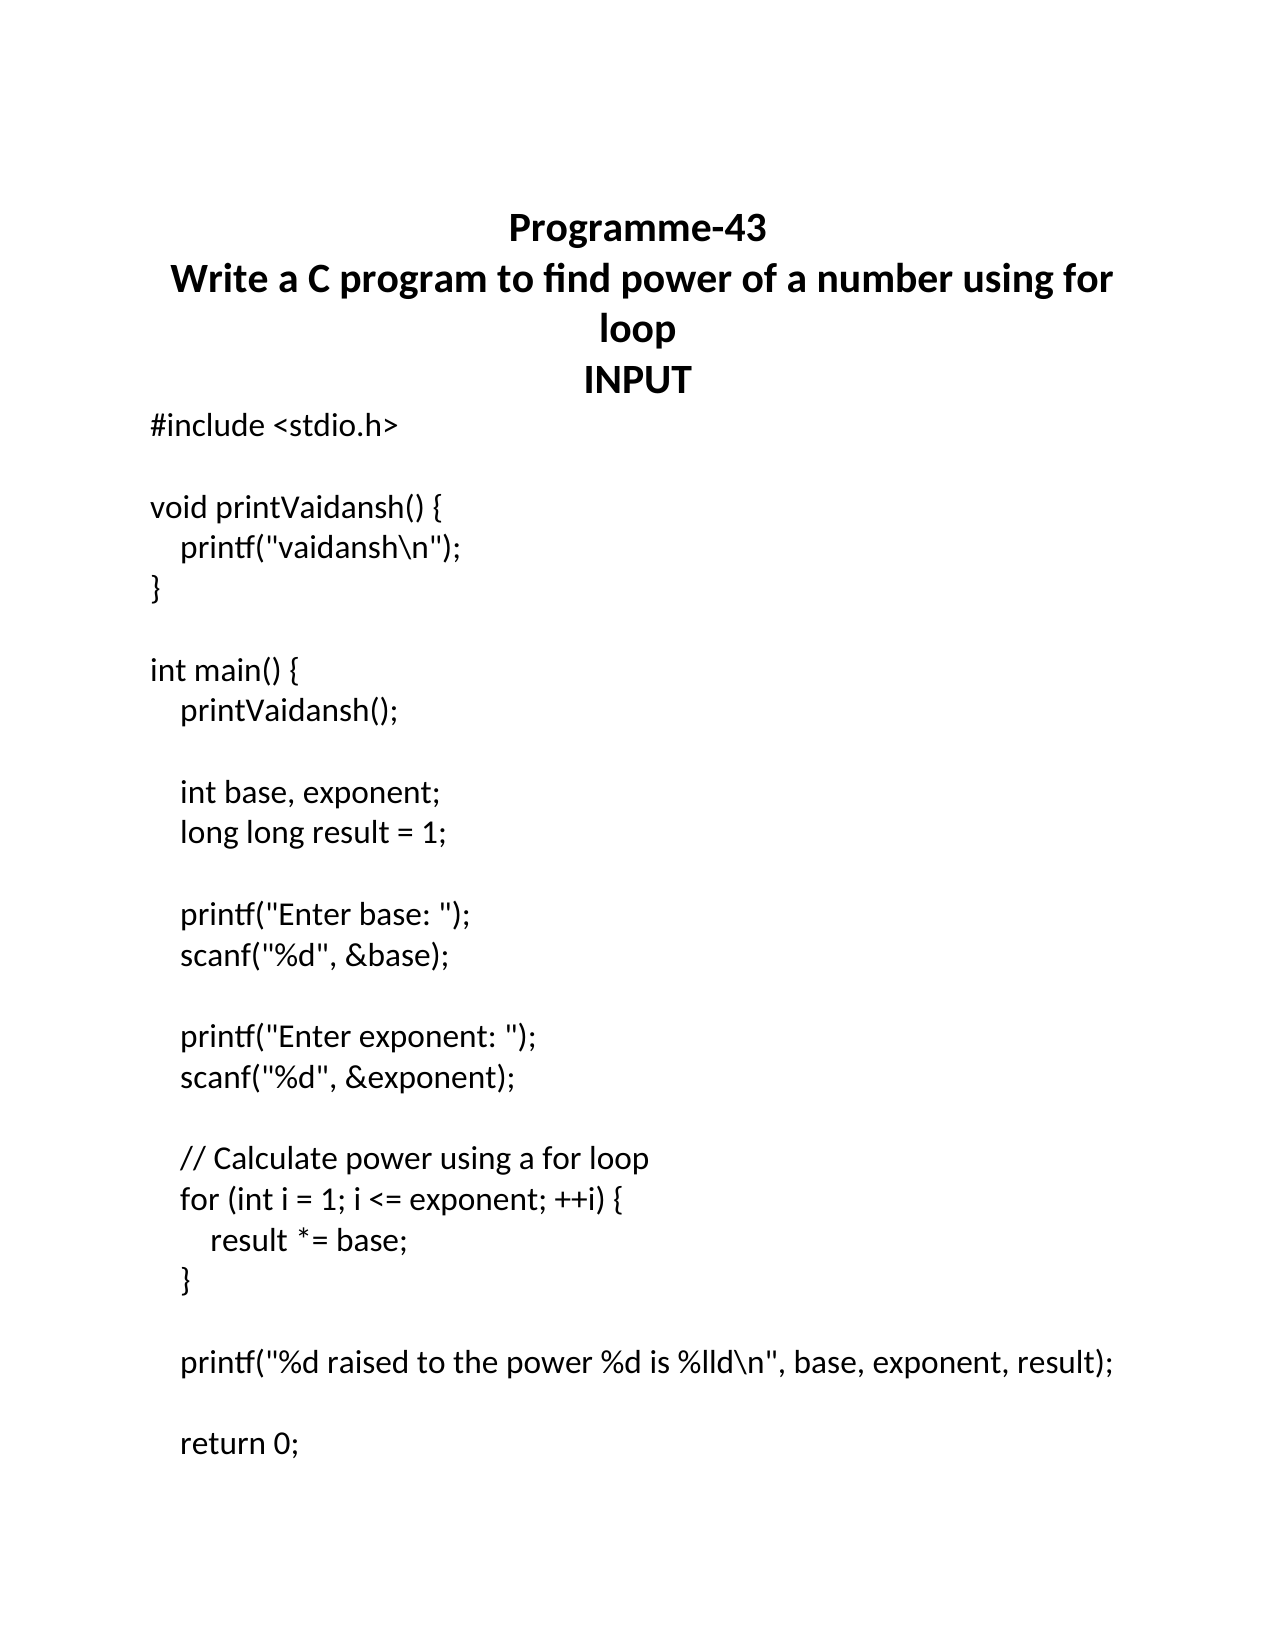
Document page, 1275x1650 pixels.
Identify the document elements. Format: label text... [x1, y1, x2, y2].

text #include <stdio.h> [150, 404, 1125, 445]
text INPUT [150, 353, 1125, 404]
text for (int i = 1; i <= exponent; ++i) { [150, 1178, 1125, 1219]
text } [150, 567, 1125, 608]
text Write a C program to find power of a number using for loop [150, 252, 1125, 353]
text scanf("%d", &exponent); [150, 1056, 1125, 1097]
text printf("Enter base: "); [150, 893, 1125, 934]
text void printVaidansh() { [150, 486, 1125, 526]
text long long result = 1; [150, 811, 1125, 852]
text int main() { [150, 648, 1125, 689]
text result *= base; [150, 1219, 1125, 1259]
text scanf("%d", &base); [150, 934, 1125, 974]
text printVaidansh(); [150, 689, 1125, 730]
text Programme-43 [150, 201, 1125, 252]
text printf("Enter exponent: "); [150, 1015, 1125, 1056]
text // Calculate power using a for loop [150, 1137, 1125, 1178]
text return 0; [150, 1422, 1125, 1463]
text } [150, 1259, 1125, 1300]
text int base, exponent; [150, 771, 1125, 811]
text printf("%d raised to the power %d is %lld\n", base, exponent, result); [150, 1341, 1125, 1382]
text printf("vaidansh\n"); [150, 526, 1125, 567]
